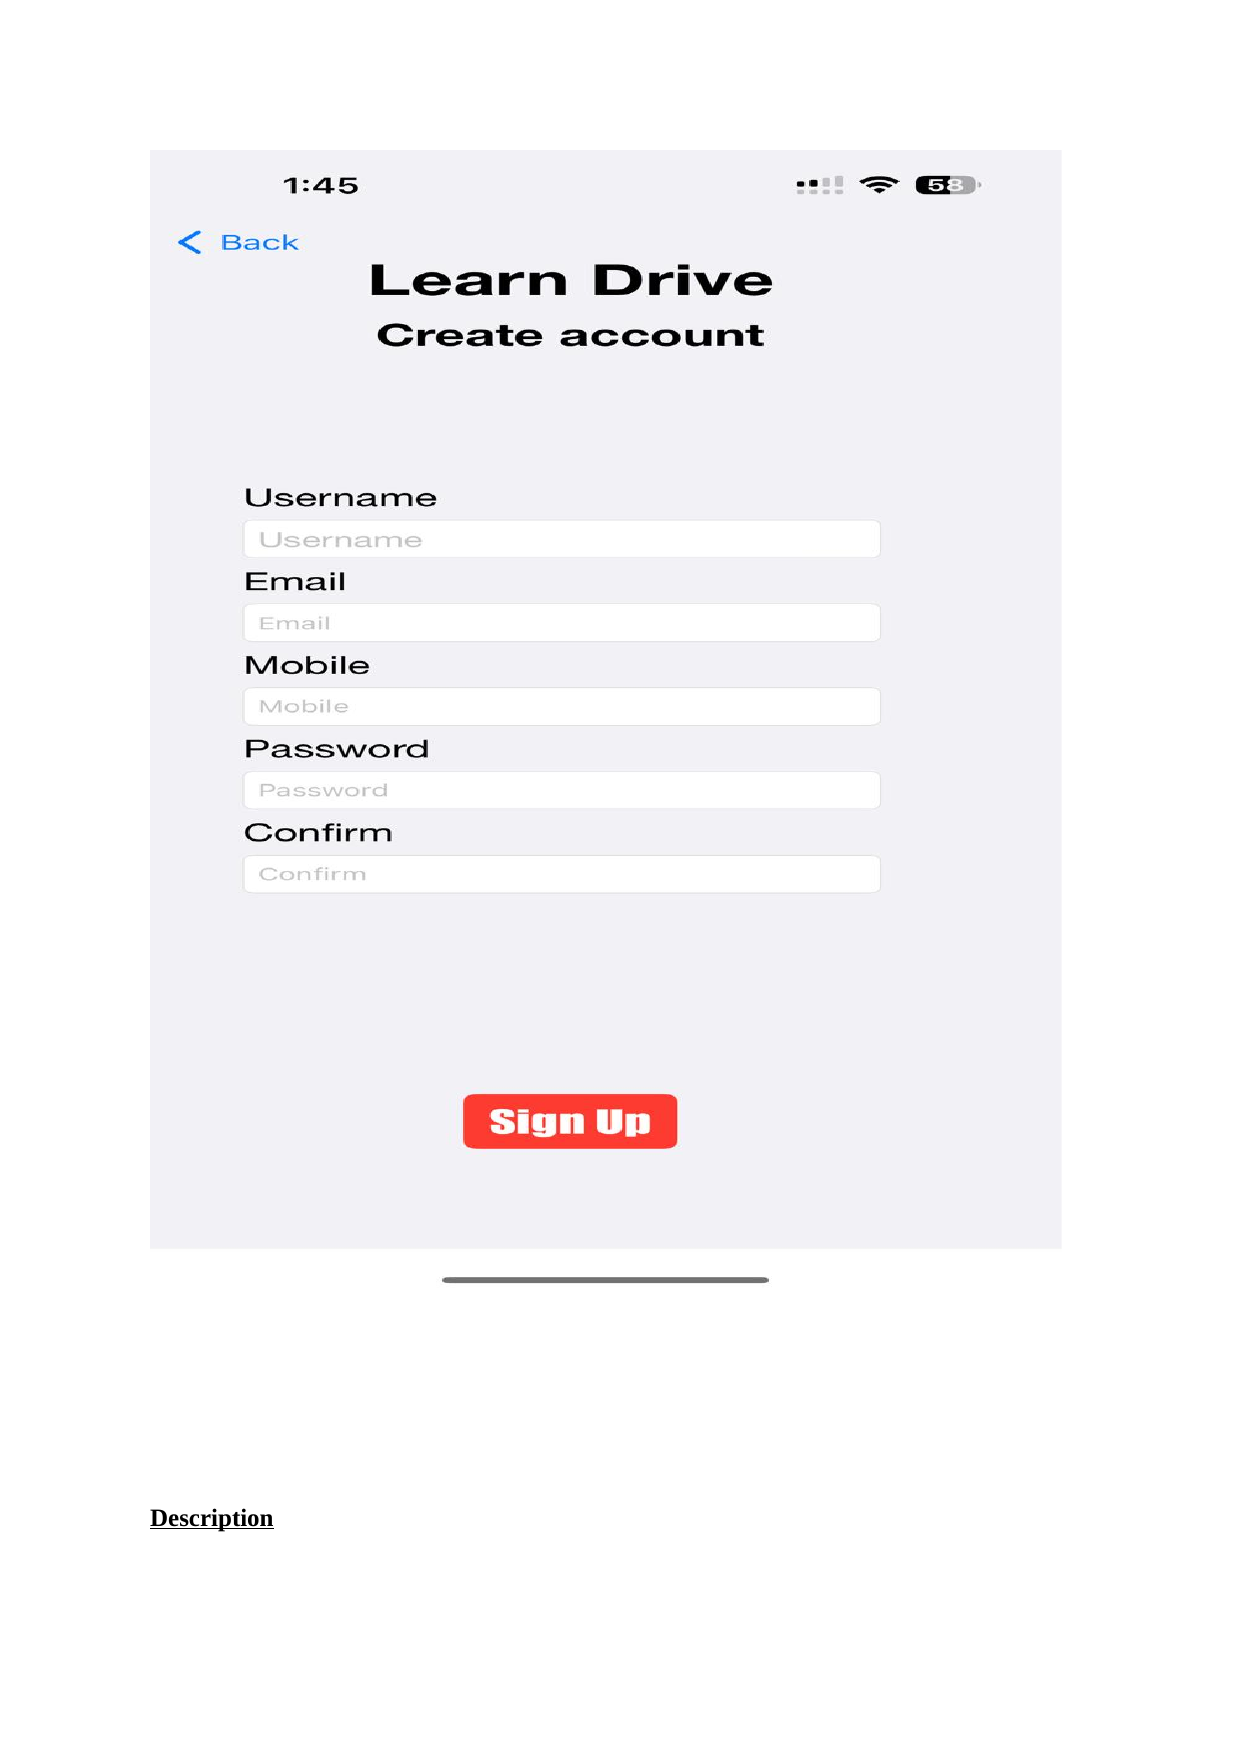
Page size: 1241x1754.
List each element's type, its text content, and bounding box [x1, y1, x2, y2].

text Description [150, 1503, 1090, 1531]
picture [150, 150, 1062, 1293]
